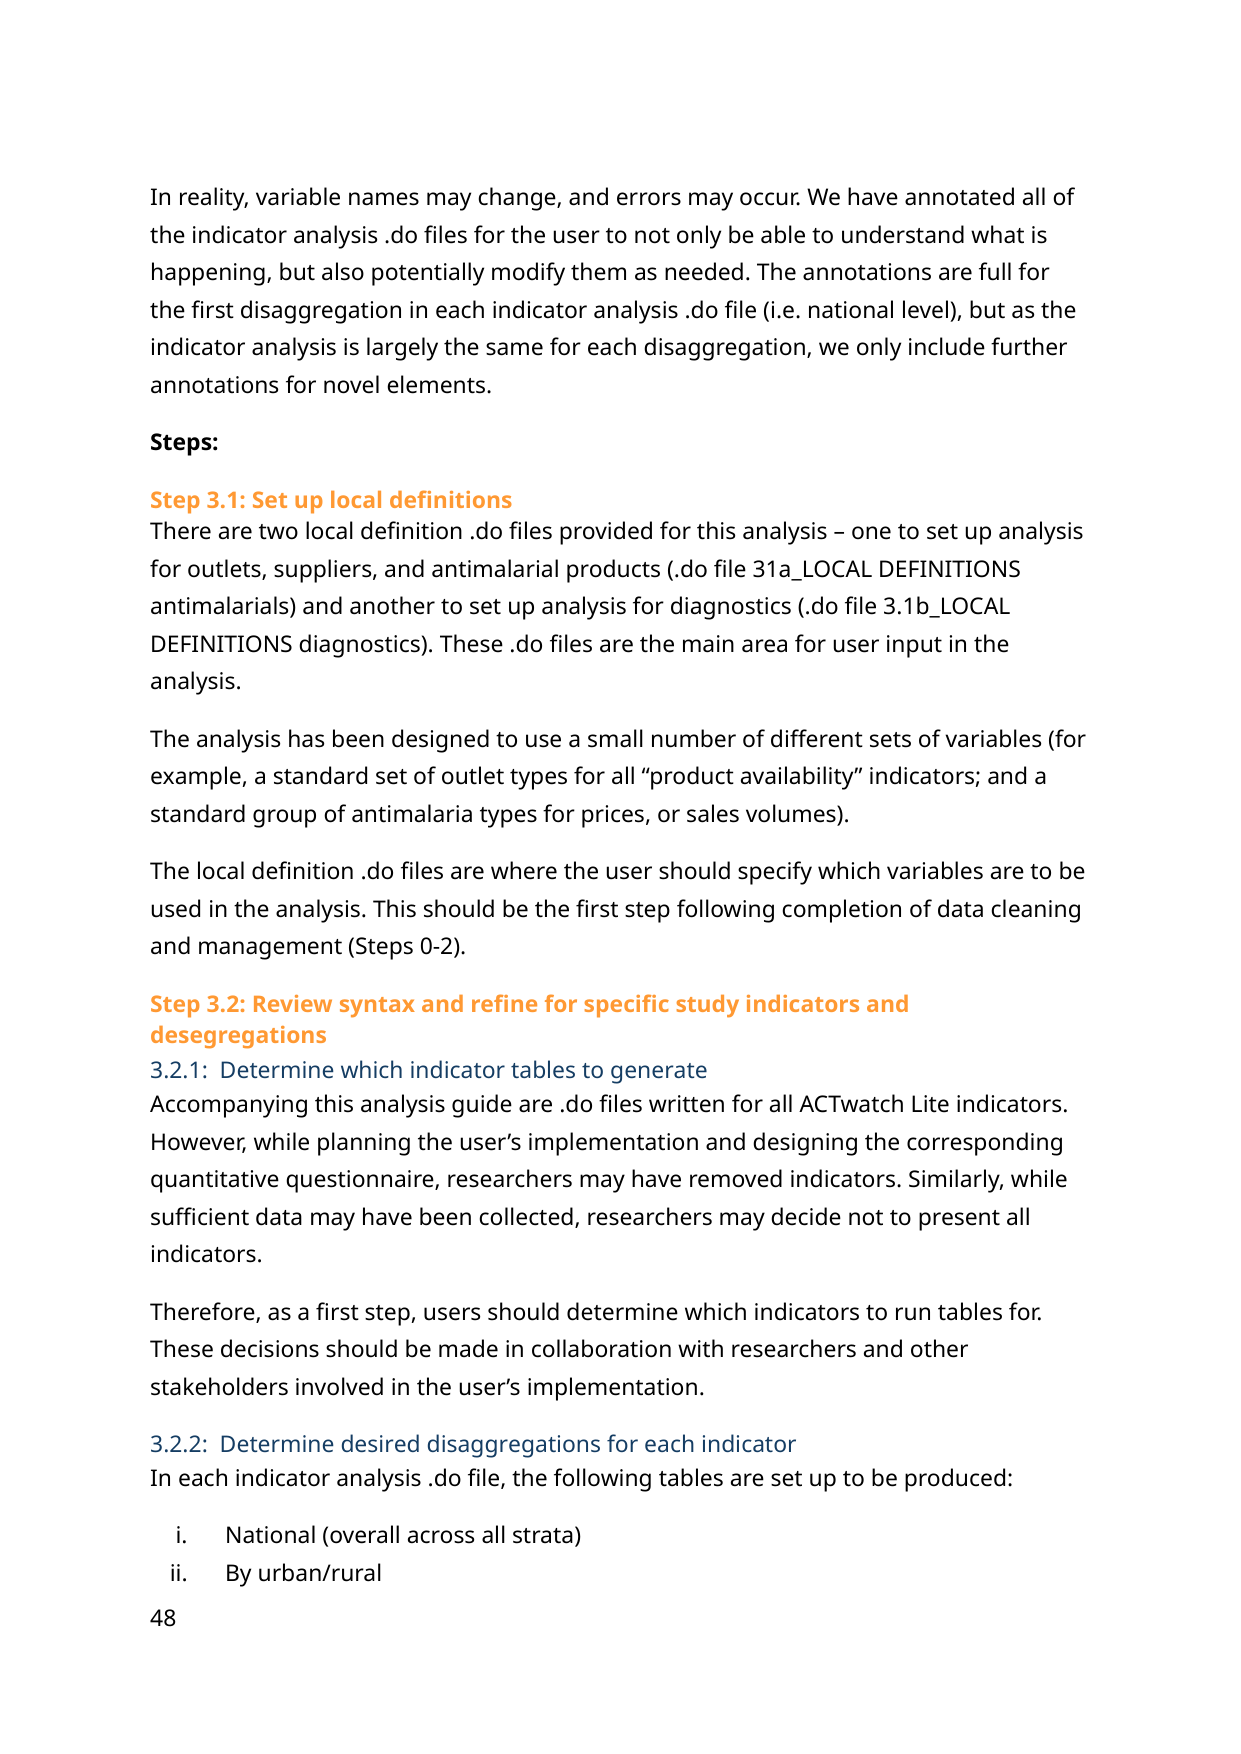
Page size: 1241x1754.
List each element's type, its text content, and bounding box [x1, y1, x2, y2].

text The analysis has been designed to use a small number of different sets of variables (for example, a standard set of outlet types for all “product availability” indicators; and a standard group of antimalaria types for prices, or sales volumes). [150, 722, 1090, 829]
text Therefore, as a first step, users should determine which indicators to run tables for. These decisions should be made in collaboration with researchers and other stakeholders involved in the user’s implementation. [150, 1295, 1090, 1402]
text There are two local definition .do files provided for this analysis – one to set up analysis for outlets, suppliers, and antimalarial products (.do file 31a_LOCAL DEFINITIONS antimalarials) and another to set up analysis for diagnostics (.do file 3.1b_LOCAL DEFINITIONS diagnostics). These .do files are the main area for user input in the analysis. [150, 515, 1090, 696]
subtitle 3.2.1: Determine which indicator tables to generate [150, 1054, 1090, 1085]
subtitle Step 3.2: Review syntax and refine for specific study indicators and desegregations [150, 987, 1090, 1050]
text In reality, variable names may change, and errors may occur. We have annotated all of the indicator analysis .do files for the user to not only be able to understand what is happening, but also potentially modify them as needed. The annotations are full for the first disaggregation in each indicator analysis .do file (i.e. national level), but as the indicator analysis is largely the same for each disaggregation, we only include further annotations for novel elements. [150, 181, 1090, 400]
list National (overall across all strata) [187, 1519, 1090, 1550]
text Steps: [150, 426, 1090, 457]
text Accompanying this analysis guide are .do files written for all ACTwatch Lite indicators. However, while planning the user’s implementation and designing the corresponding quantitative questionnaire, researchers may have removed indicators. Similarly, while sufficient data may have been collected, researchers may decide not to present all indicators. [150, 1088, 1090, 1269]
text The local definition .do files are where the user should specify which variables are to be used in the analysis. This should be the first step following completion of data cleaning and management (Steps 0-2). [150, 855, 1090, 961]
text In each indicator analysis .do file, the following tables are set up to be produced: [150, 1462, 1090, 1493]
subtitle Step 3.1: Set up local definitions [150, 484, 1090, 515]
subtitle 3.2.2: Determine desired disaggregations for each indicator [150, 1428, 1090, 1459]
list By urban/rural [187, 1557, 1090, 1588]
